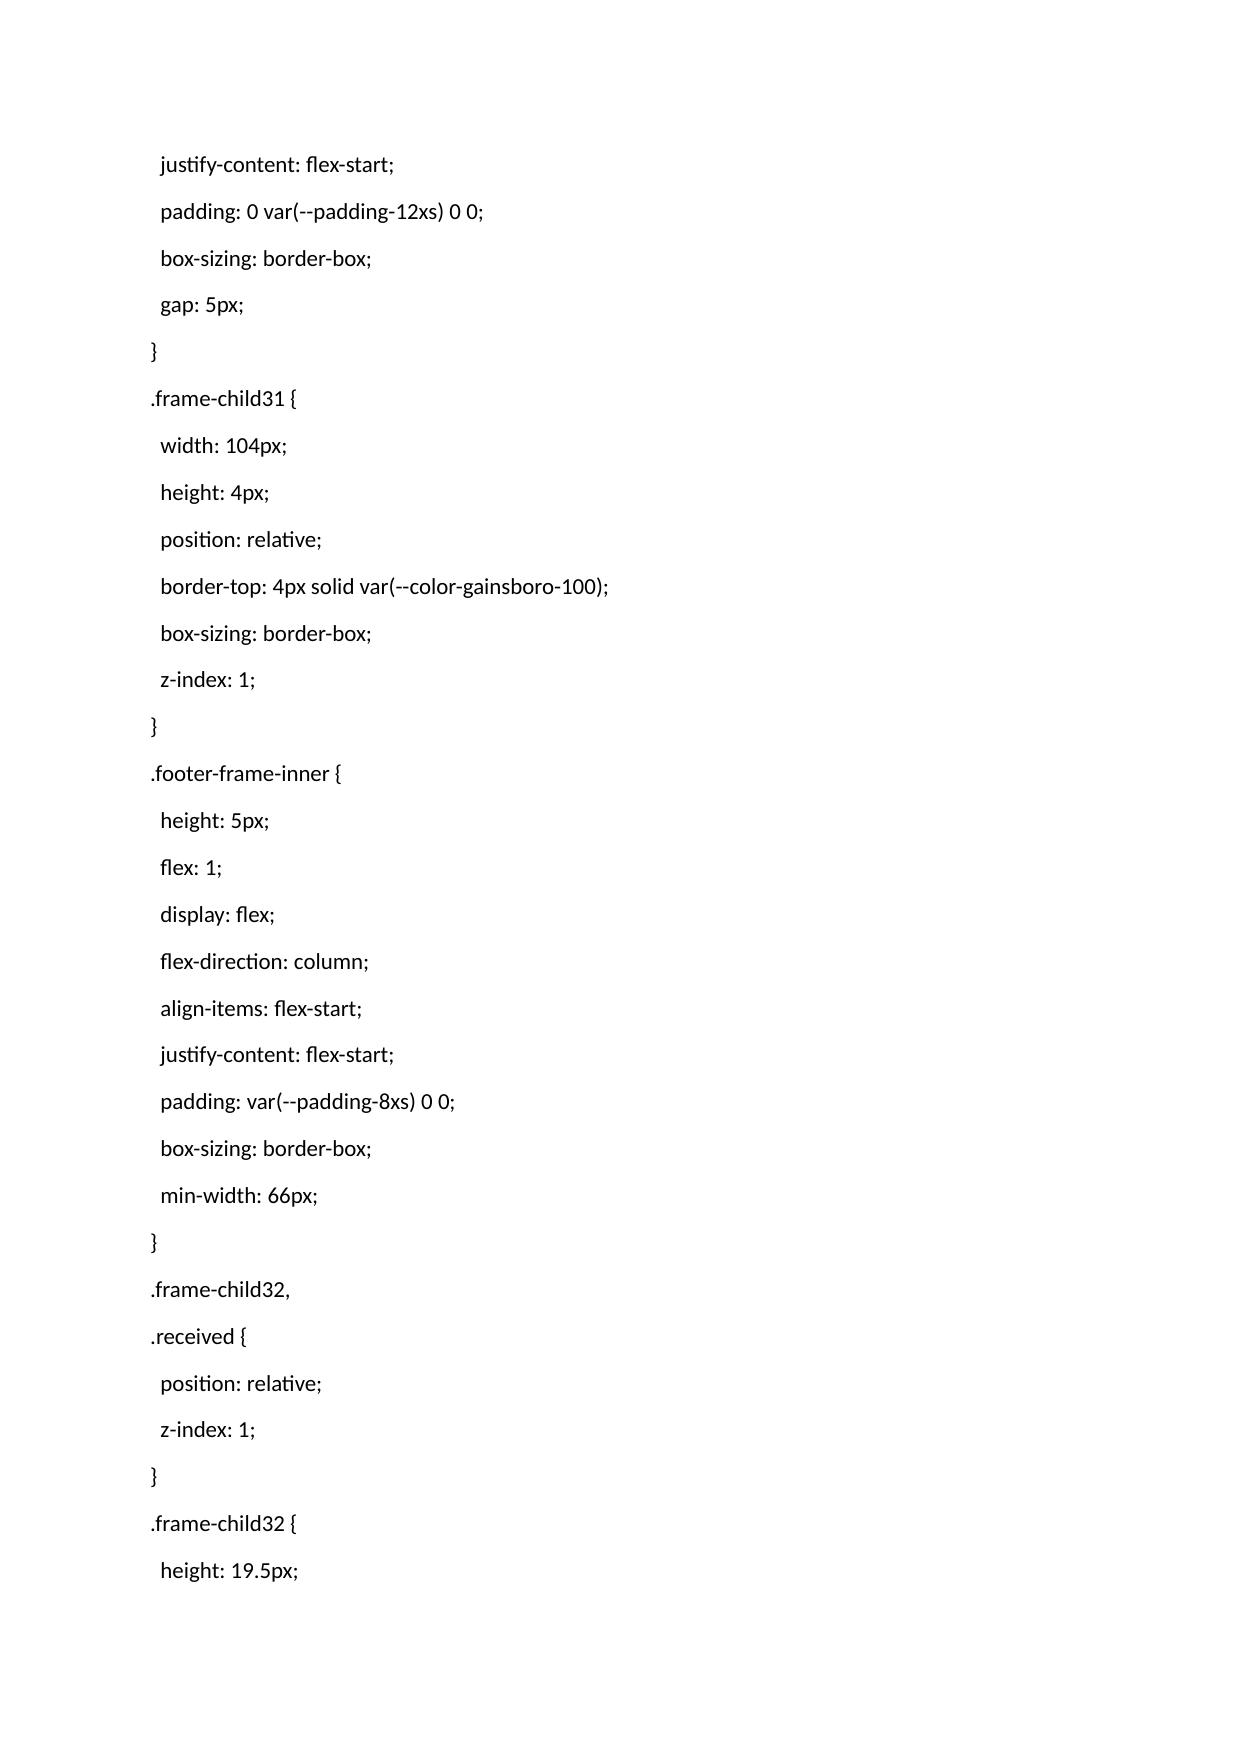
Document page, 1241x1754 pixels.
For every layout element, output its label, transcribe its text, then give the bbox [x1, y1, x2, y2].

text height: 19.5px; [150, 1556, 1090, 1584]
text justify-content: flex-start; [150, 150, 1090, 178]
text flex: 1; [150, 853, 1090, 881]
text .frame-child31 { [150, 384, 1090, 412]
text padding: var(--padding-8xs) 0 0; [150, 1087, 1090, 1116]
text flex-direction: column; [150, 947, 1090, 975]
text position: relative; [150, 1369, 1090, 1397]
text .footer-frame-inner { [150, 759, 1090, 787]
text box-sizing: border-box; [150, 1134, 1090, 1162]
text min-width: 66px; [150, 1181, 1090, 1209]
text padding: 0 var(--padding-12xs) 0 0; [150, 197, 1090, 225]
text .received { [150, 1322, 1090, 1350]
text box-sizing: border-box; [150, 244, 1090, 272]
text .frame-child32 { [150, 1509, 1090, 1537]
text display: flex; [150, 900, 1090, 928]
text justify-content: flex-start; [150, 1041, 1090, 1069]
text z-index: 1; [150, 666, 1090, 694]
text border-top: 4px solid var(--color-gainsboro-100); [150, 572, 1090, 600]
text .frame-child32, [150, 1275, 1090, 1303]
text height: 5px; [150, 806, 1090, 834]
text box-sizing: border-box; [150, 619, 1090, 647]
text position: relative; [150, 525, 1090, 553]
text } [150, 1228, 1090, 1256]
text gap: 5px; [150, 291, 1090, 319]
text align-items: flex-start; [150, 994, 1090, 1022]
text } [150, 1462, 1090, 1491]
text } [150, 337, 1090, 366]
text width: 104px; [150, 431, 1090, 459]
text } [150, 712, 1090, 741]
text height: 4px; [150, 478, 1090, 506]
text z-index: 1; [150, 1416, 1090, 1444]
